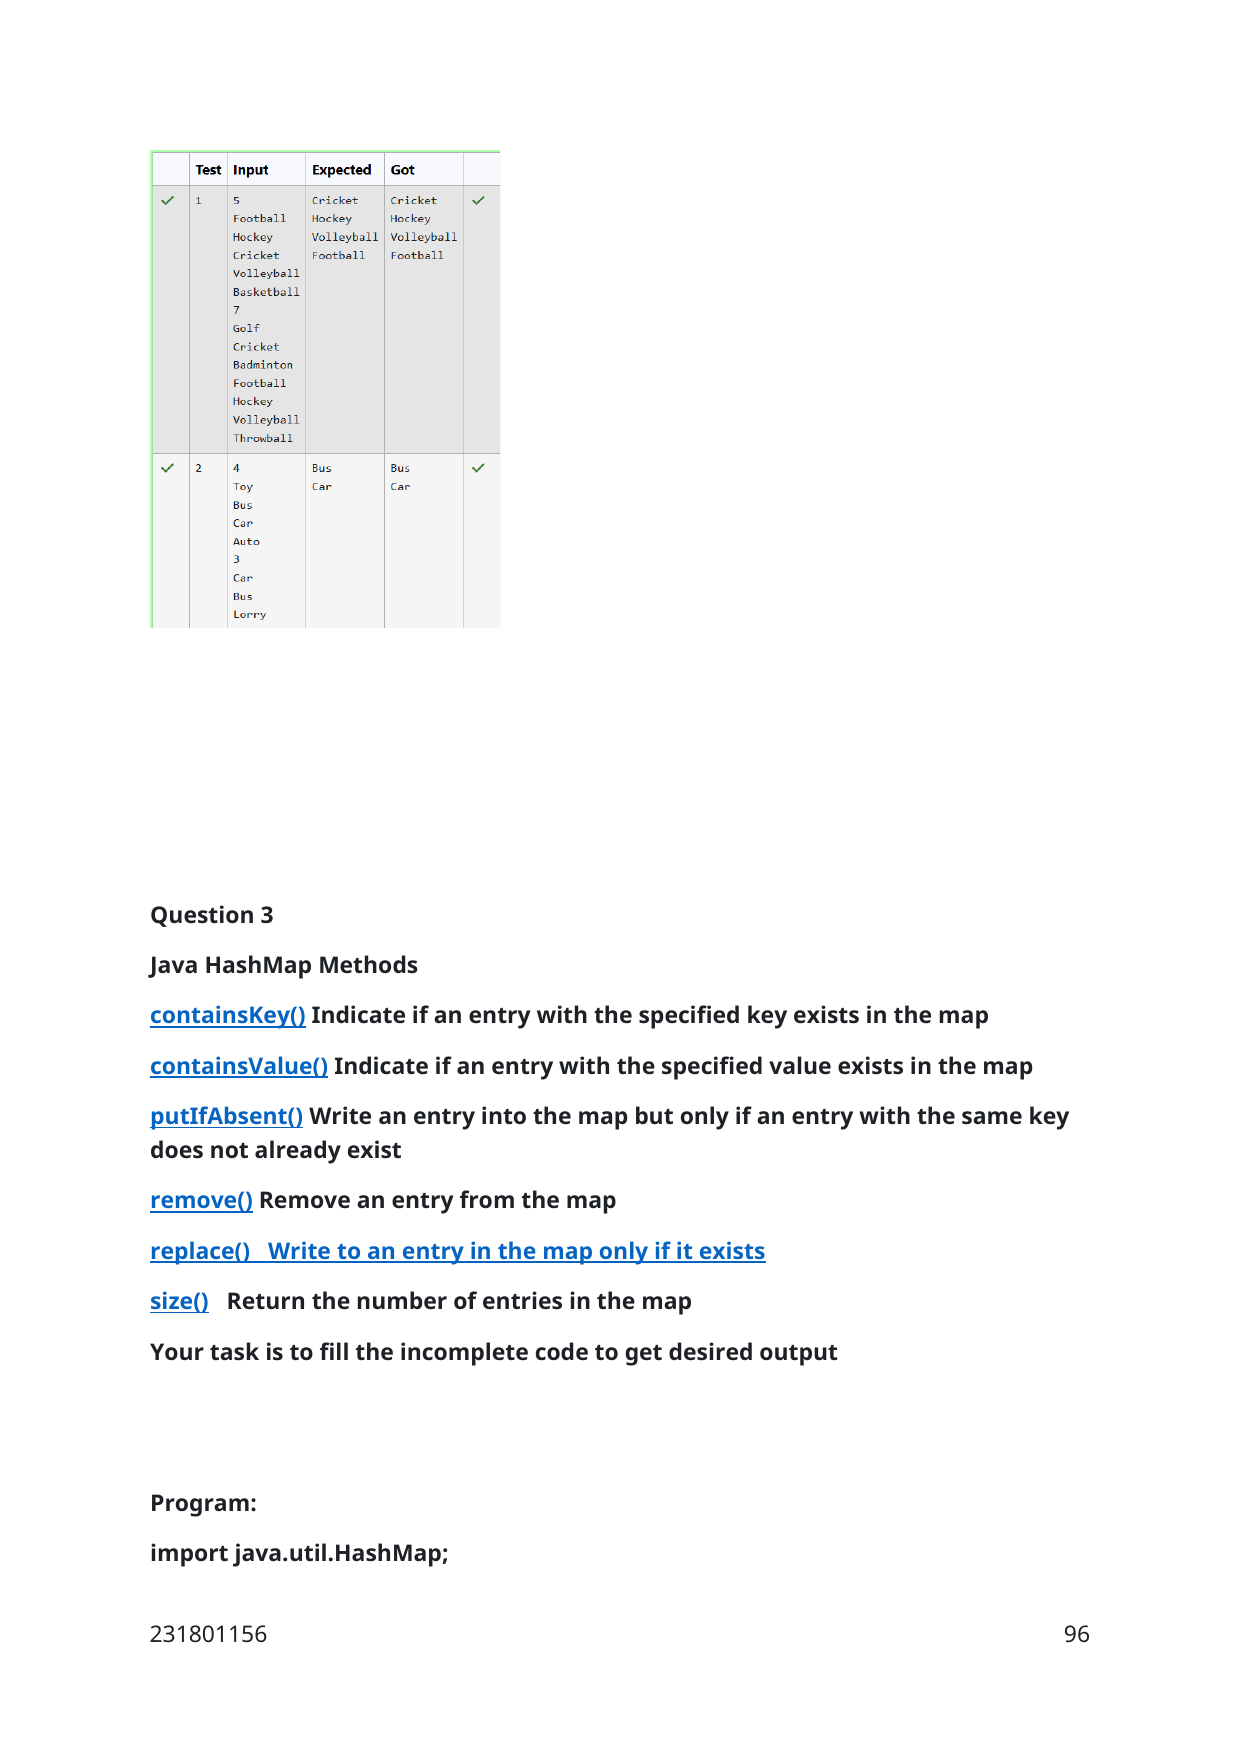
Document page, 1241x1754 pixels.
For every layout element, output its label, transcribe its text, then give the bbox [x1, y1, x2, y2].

text containsValue() Indicate if an entry with the specified value exists in the map [150, 1050, 1090, 1081]
text remove() Remove an entry from the map [150, 1184, 1090, 1216]
text putIfAbsent() Write an entry into the map but only if an entry with the same key does not already exist [150, 1100, 1090, 1165]
picture [150, 150, 501, 628]
text Question 3 [150, 898, 1090, 930]
text Program: [150, 1487, 1090, 1518]
text containsKey() Indicate if an entry with the specified key exists in the map [150, 999, 1090, 1031]
text size() Return the number of entries in the map [150, 1285, 1090, 1316]
text Java HashMap Methods [150, 949, 1090, 980]
text replace() Write to an entry in the map only if it exists [150, 1235, 1090, 1266]
text Your task is to fill the incomplete code to get desired output [150, 1336, 1090, 1367]
text import java.util.HashMap; [150, 1537, 1090, 1568]
